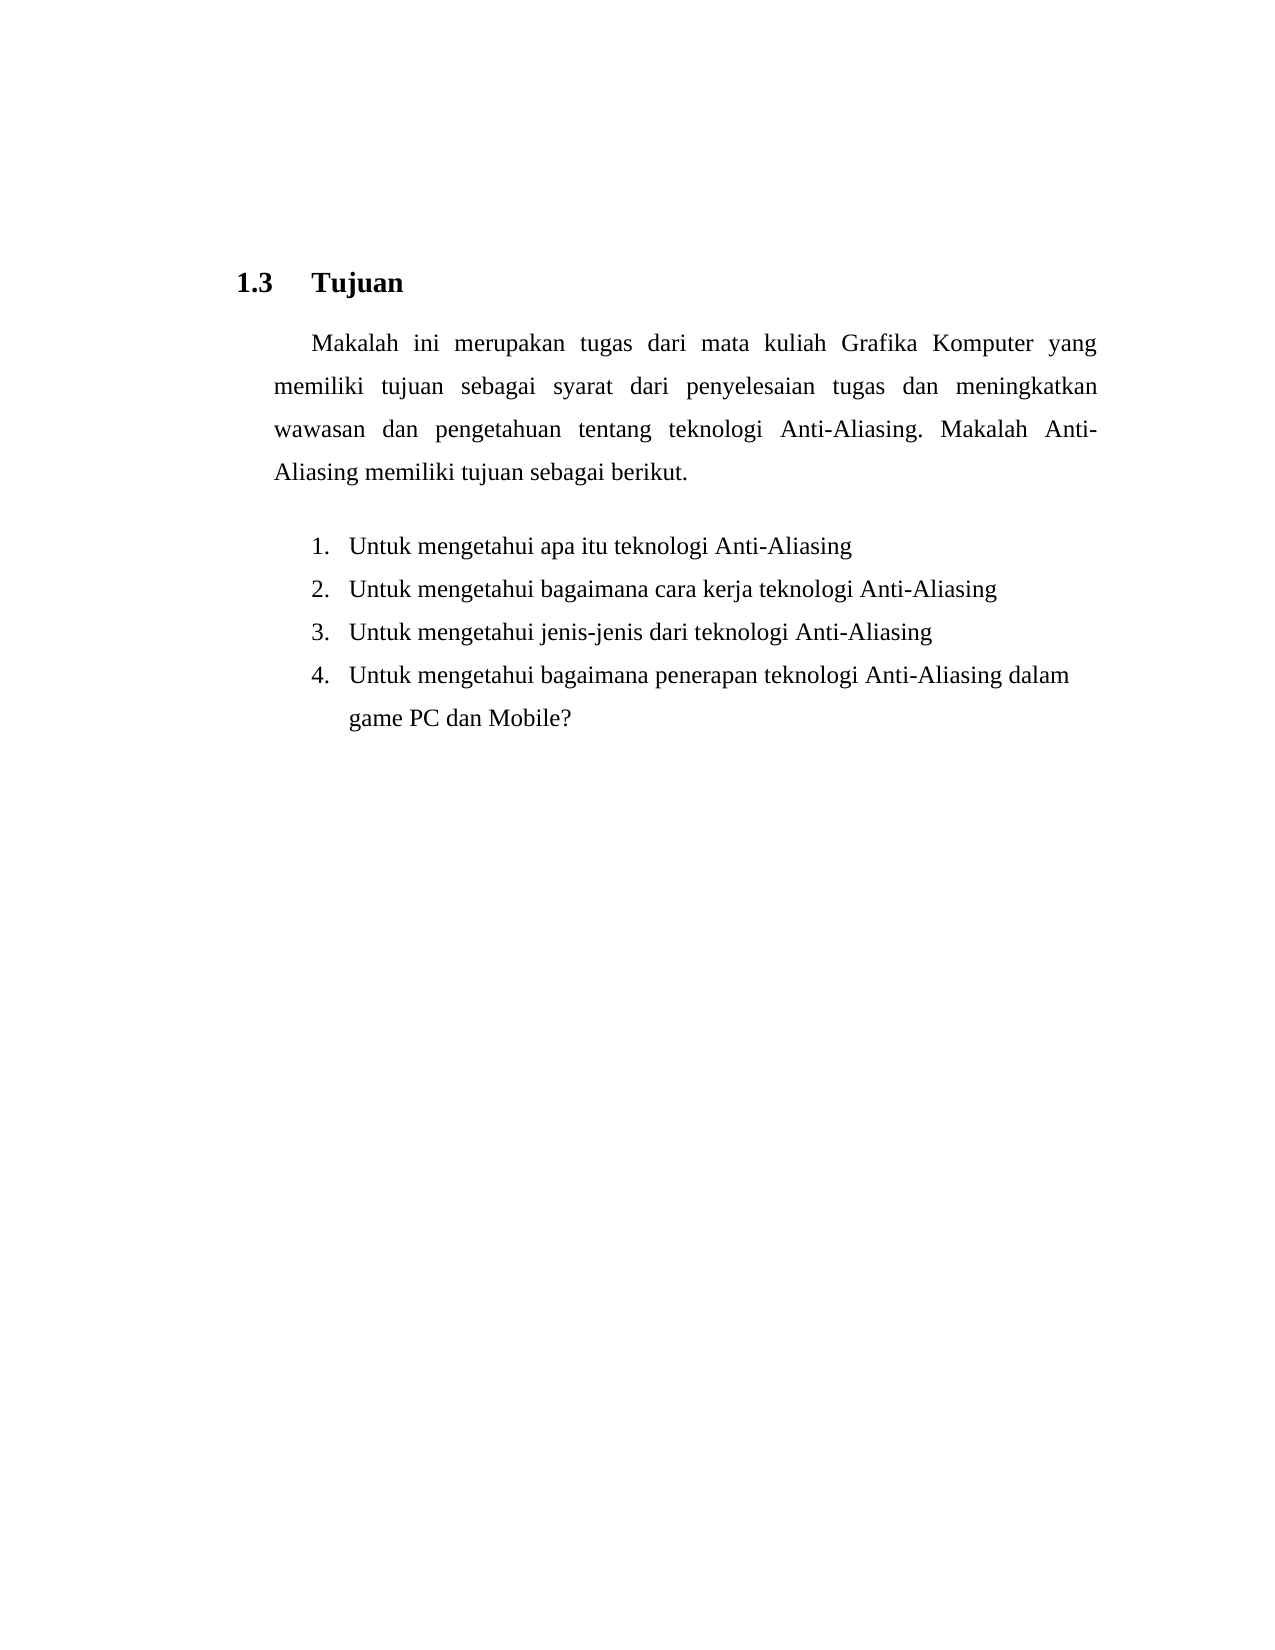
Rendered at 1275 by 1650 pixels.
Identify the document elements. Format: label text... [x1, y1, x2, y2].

list Untuk mengetahui apa itu teknologi Anti-Aliasing [311, 531, 1098, 559]
list Untuk mengetahui jenis-jenis dari teknologi Anti-Aliasing [311, 617, 1098, 646]
list Untuk mengetahui bagaimana penerapan teknologi Anti-Aliasing dalam game PC dan Mobile? [311, 660, 1098, 732]
list Untuk mengetahui bagaimana cara kerja teknologi Anti-Aliasing [311, 574, 1098, 603]
subtitle 1.3 Tujuan [236, 265, 1098, 299]
list Makalah ini merupakan tugas dari mata kuliah Grafika Komputer yang memiliki tujuan sebagai syarat dari penyelesaian tugas dan meningkatkan wawasan dan pengetahuan tentang teknologi Anti-Aliasing. Makalah Anti-Aliasing memiliki tujuan sebagai berikut. [274, 328, 1098, 486]
